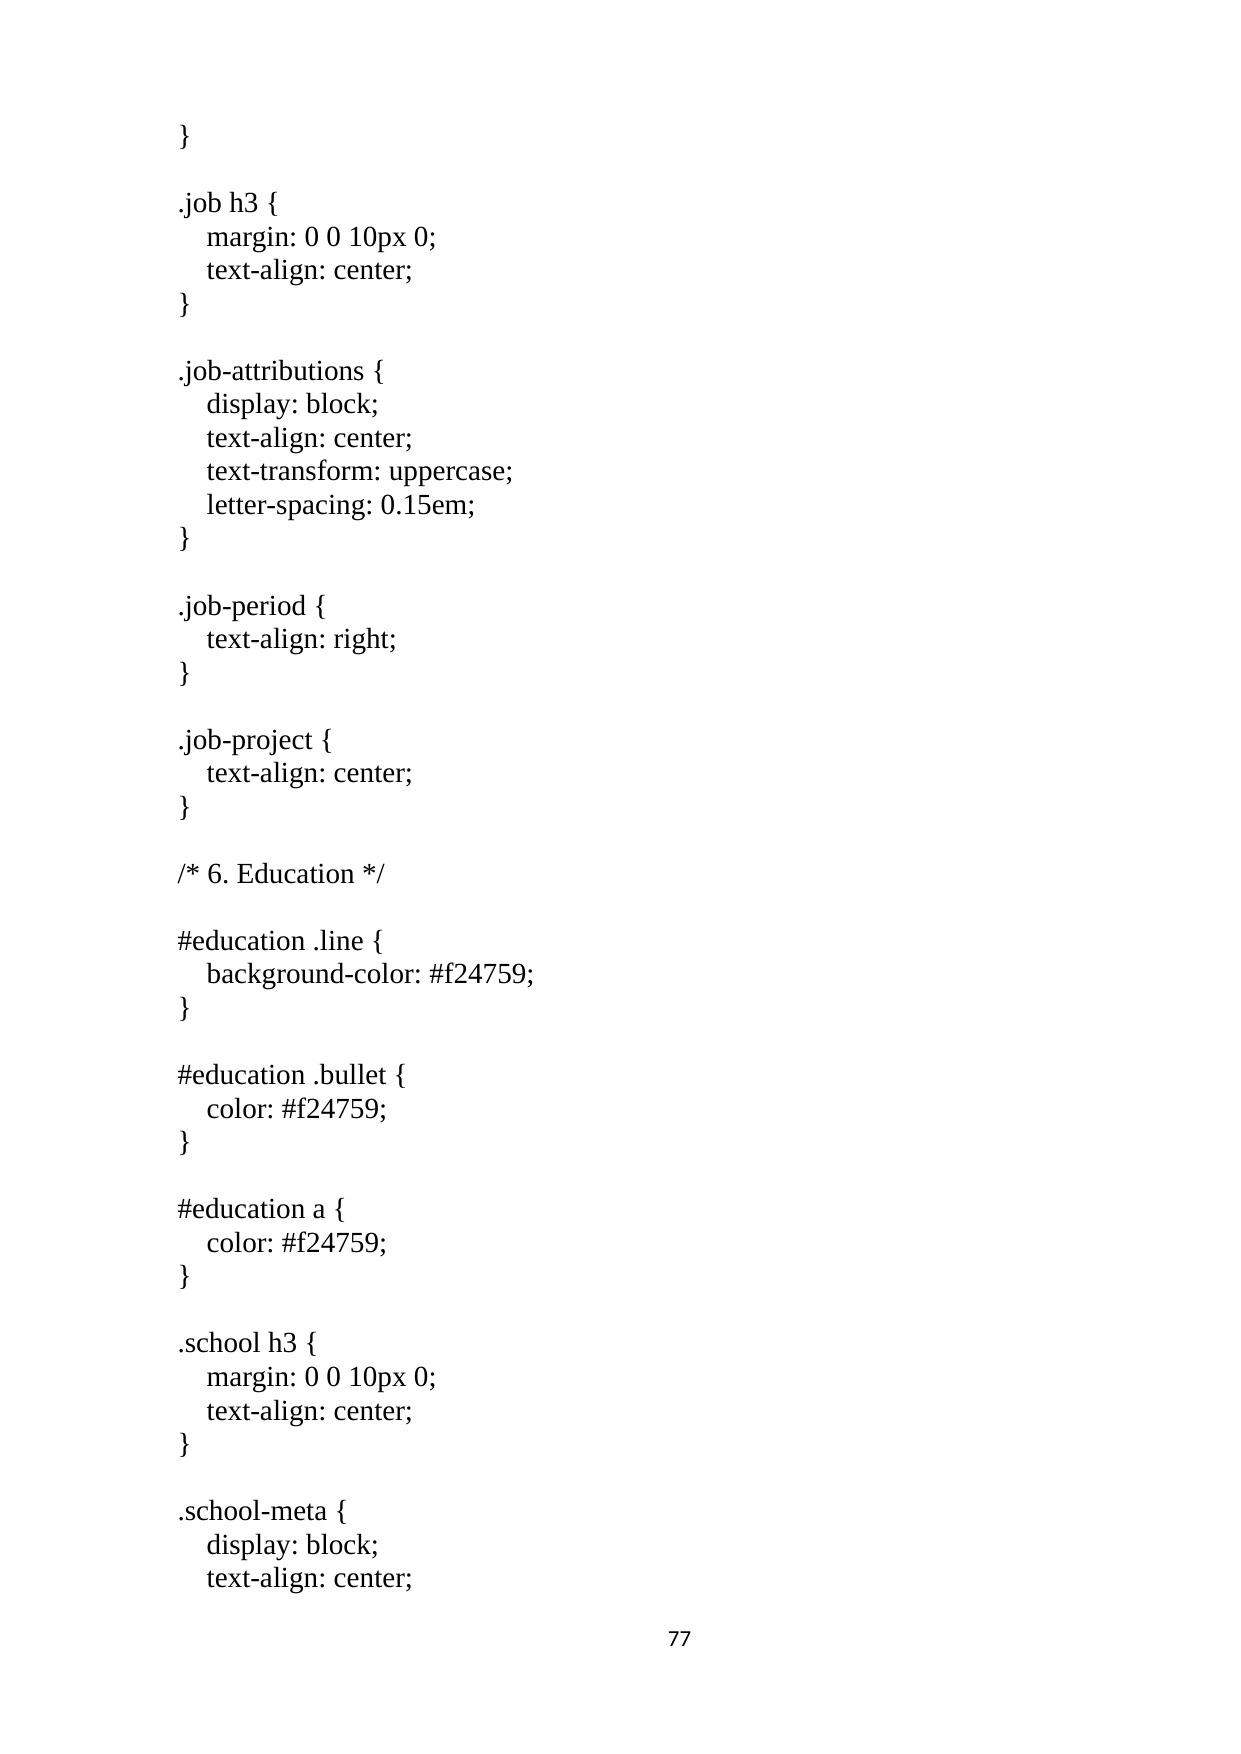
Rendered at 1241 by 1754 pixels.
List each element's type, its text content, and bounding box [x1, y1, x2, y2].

text text-align: center; [177, 1560, 1181, 1594]
text /* 6. Education */ [177, 856, 1181, 889]
text margin: 0 0 10px 0; [177, 1359, 1181, 1393]
text display: block; [177, 1527, 1181, 1560]
text display: block; [177, 386, 1181, 420]
text background-color: #f24759; [177, 957, 1181, 990]
text } [177, 286, 1181, 319]
text text-align: center; [177, 1393, 1181, 1426]
text } [177, 1426, 1181, 1460]
text color: #f24759; [177, 1091, 1181, 1124]
text #education a { [177, 1191, 1181, 1225]
text text-align: center; [177, 252, 1181, 286]
text } [177, 118, 1181, 152]
text .job-project { [177, 722, 1181, 755]
text .job h3 { [177, 185, 1181, 219]
text } [177, 789, 1181, 822]
text text-transform: uppercase; [177, 453, 1181, 487]
text } [177, 990, 1181, 1024]
text .school h3 { [177, 1326, 1181, 1359]
text color: #f24759; [177, 1225, 1181, 1258]
text .school-meta { [177, 1493, 1181, 1527]
text .job-period { [177, 588, 1181, 621]
text } [177, 1258, 1181, 1292]
text text-align: center; [177, 755, 1181, 789]
text #education .line { [177, 923, 1181, 957]
text margin: 0 0 10px 0; [177, 219, 1181, 252]
text #education .bullet { [177, 1057, 1181, 1091]
text .job-attributions { [177, 353, 1181, 386]
text } [177, 521, 1181, 554]
text letter-spacing: 0.15em; [177, 487, 1181, 521]
text text-align: right; [177, 621, 1181, 655]
text text-align: center; [177, 420, 1181, 453]
text } [177, 1124, 1181, 1158]
text } [177, 655, 1181, 688]
